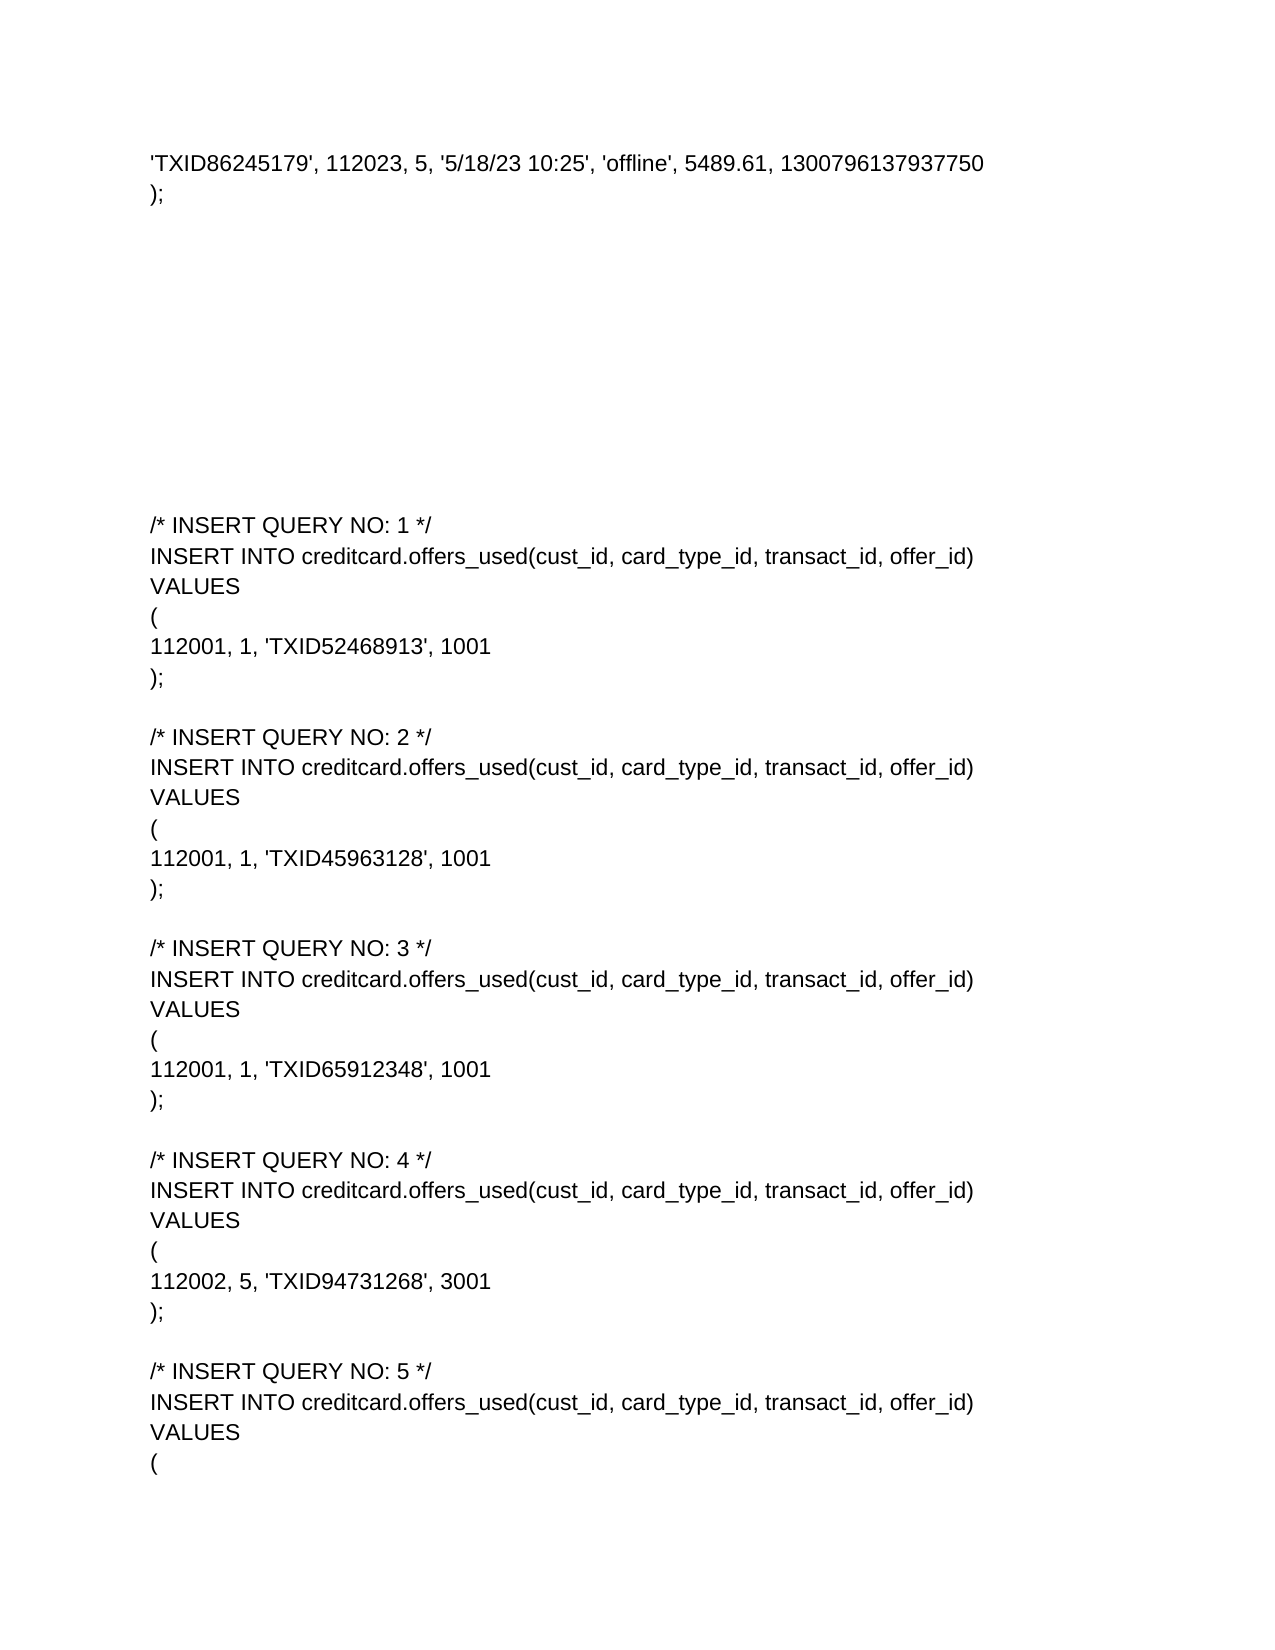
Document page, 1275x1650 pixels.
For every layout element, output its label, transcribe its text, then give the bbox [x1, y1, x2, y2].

text ); [150, 1086, 1125, 1113]
text ( [150, 1026, 1125, 1052]
text ); [150, 1298, 1125, 1324]
text INSERT INTO creditcard.offers_used(cust_id, card_type_id, transact_id, offer_id) [150, 966, 1125, 992]
text /* INSERT QUERY NO: 2 */ [150, 724, 1125, 750]
text INSERT INTO creditcard.offers_used(cust_id, card_type_id, transact_id, offer_id) [150, 1177, 1125, 1203]
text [150, 1388, 1125, 1415]
text /* INSERT QUERY NO: 5 */ [150, 1358, 1125, 1385]
text 112002, 5, 'TXID94731268', 3001 [150, 1268, 1125, 1294]
text 112001, 1, 'TXID52468913', 1001 [150, 633, 1125, 660]
text 112001, 1, 'TXID65912348', 1001 [150, 1056, 1125, 1083]
text VALUES [150, 1207, 1125, 1234]
text VALUES [150, 573, 1125, 599]
text ( [150, 1449, 1125, 1475]
text /* INSERT QUERY NO: 4 */ [150, 1147, 1125, 1173]
text /* INSERT QUERY NO: 3 */ [150, 935, 1125, 962]
text INSERT INTO creditcard.offers_used(cust_id, card_type_id, transact_id, offer_id) [150, 543, 1125, 569]
text 112001, 1, 'TXID45963128', 1001 [150, 845, 1125, 871]
text ( [150, 814, 1125, 841]
text VALUES [150, 784, 1125, 811]
text 'TXID86245179', 112023, 5, '5/18/23 10:25', 'offline', 5489.61, 1300796137937750 [150, 150, 1125, 176]
text VALUES [150, 996, 1125, 1022]
text ); [150, 180, 1125, 207]
text INSERT INTO creditcard.offers_used(cust_id, card_type_id, transact_id, offer_id) [150, 754, 1125, 781]
text ( [150, 603, 1125, 629]
text ( [150, 1237, 1125, 1264]
text VALUES [150, 1419, 1125, 1445]
text ); [150, 663, 1125, 690]
text /* INSERT QUERY NO: 1 */ [150, 512, 1125, 539]
text ); [150, 875, 1125, 901]
